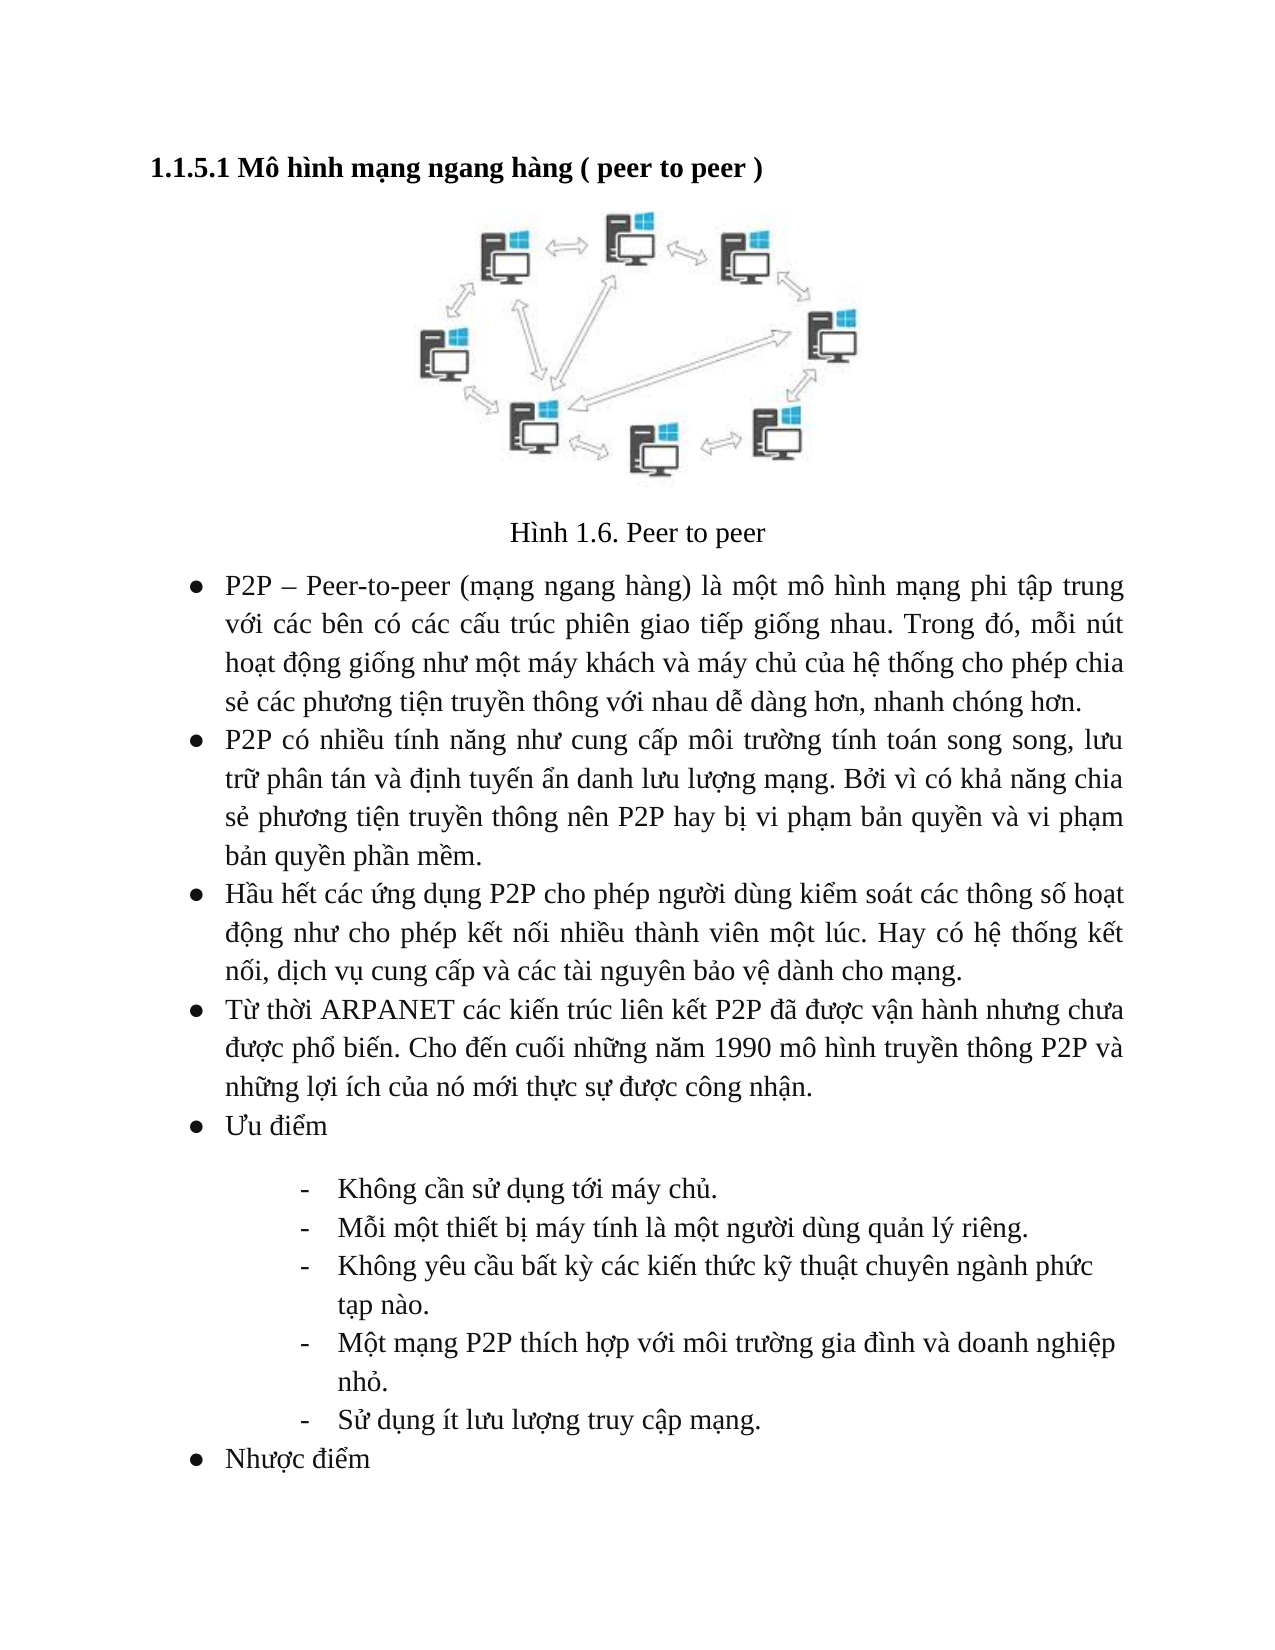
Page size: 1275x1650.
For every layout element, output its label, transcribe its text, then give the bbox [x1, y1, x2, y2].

list Từ thời ARPANET các kiến trúc liên kết P2P đã được vận hành nhưng chưa được phổ biến. Cho đến cuối những năm 1990 mô hình truyền thông P2P và những lợi ích của nó mới thực sự được công nhận. [187, 992, 1125, 1103]
list P2P có nhiều tính năng như cung cấp môi trường tính toán song song, lưu trữ phân tán và định tuyến ẩn danh lưu lượng mạng. Bởi vì có khả năng chia sẻ phương tiện truyền thông nên P2P hay bị vi phạm bản quyền và vi phạm bản quyền phần mềm. [187, 722, 1125, 871]
text - Mỗi một thiết bị máy tính là một người dùng quản lý riêng. [300, 1210, 1125, 1243]
text - Sử dụng ít lưu lượng truy cập mạng. [300, 1402, 1125, 1436]
list Hầu hết các ứng dụng P2P cho phép người dùng kiểm soát các thông số hoạt động như cho phép kết nối nhiều thành viên một lúc. Hay có hệ thống kết nối, dịch vụ cung cấp và các tài nguyên bảo vệ dành cho mạng. [187, 876, 1125, 987]
text - Không cần sử dụng tới máy chủ. [300, 1171, 1125, 1205]
text - Một mạng P2P thích hợp với môi trường gia đình và doanh nghiệp nhỏ. [300, 1325, 1125, 1397]
text Hình 1.6. Peer to peer [150, 515, 1125, 549]
list Ưu điểm [187, 1108, 1125, 1141]
picture [413, 211, 862, 487]
list P2P – Peer-to-peer (mạng ngang hàng) là một mô hình mạng phi tập trung với các bên có các cấu trúc phiên giao tiếp giống nhau. Trong đó, mỗi nút hoạt động giống như một máy khách và máy chủ của hệ thống cho phép chia sẻ các phương tiện truyền thông với nhau dễ dàng hơn, nhanh chóng hơn. [187, 568, 1125, 717]
subtitle 1.1.5.1 Mô hình mạng ngang hàng ( peer to peer ) [150, 150, 1125, 183]
list Nhược điểm [187, 1441, 1125, 1474]
text - Không yêu cầu bất kỳ các kiến thức kỹ thuật chuyên ngành phức tạp nào. [300, 1248, 1125, 1320]
